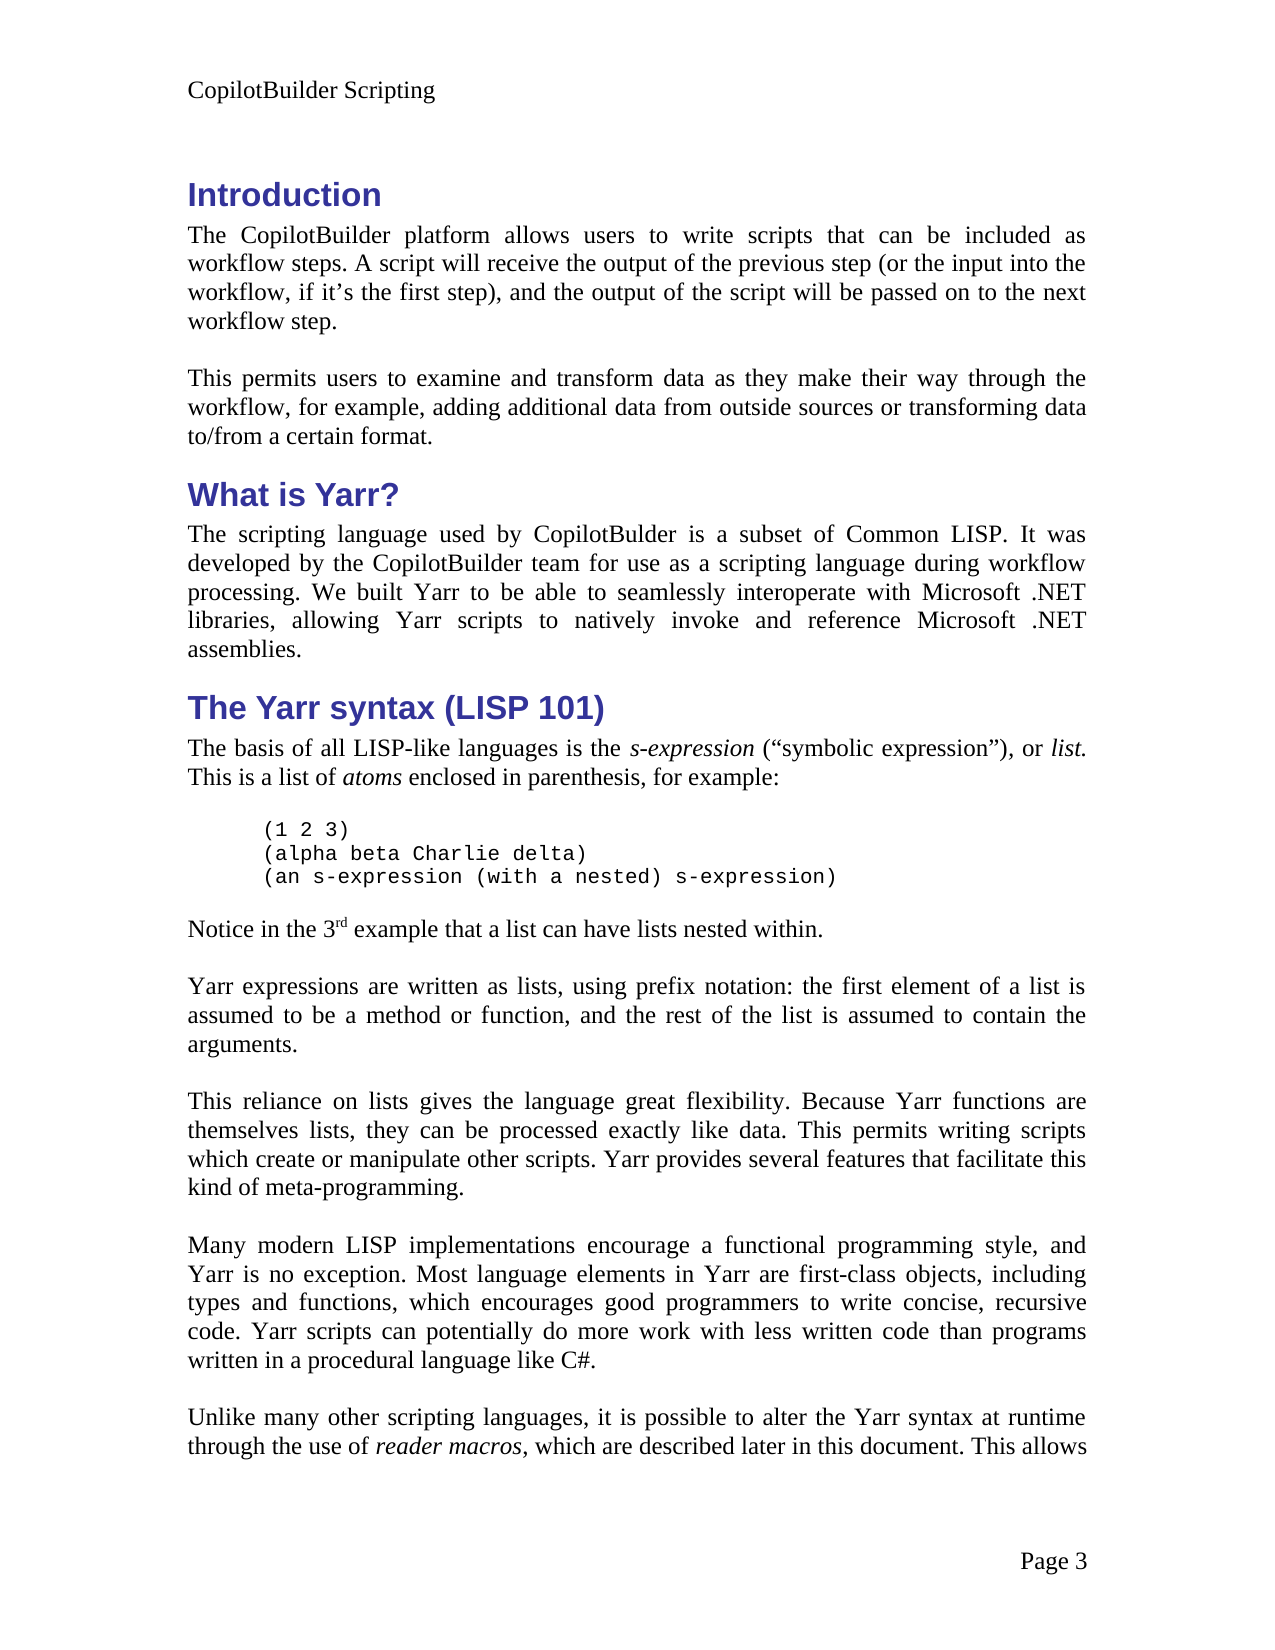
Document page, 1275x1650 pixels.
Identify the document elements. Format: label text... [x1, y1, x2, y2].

text The basis of all LISP-like languages is the s-expression (“symbolic expression”), or list. This is a list of atoms enclosed in parenthesis, for example: [187, 733, 1087, 790]
text Many modern LISP implementations encourage a functional programming style, and Yarr is no exception. Most language elements in Yarr are first-class objects, including types and functions, which encourages good programmers to write concise, recursive code. Yarr scripts can potentially do more work with less written code than programs written in a procedural language like C#. [187, 1230, 1087, 1374]
text Yarr expressions are written as lists, using prefix notation: the first element of a list is assumed to be a method or function, and the rest of the list is assumed to contain the arguments. [187, 971, 1087, 1057]
text This reliance on lists gives the language great flexibility. Because Yarr functions are themselves lists, they can be processed exactly like data. This permits writing scripts which create or manipulate other scripts. Yarr provides several features that facilitate this kind of meta-programming. [187, 1086, 1087, 1201]
text (an s-expression (with a nested) s-expression) [262, 866, 1087, 890]
text The CopilotBuilder platform allows users to write scripts that can be included as workflow steps. A script will receive the output of the previous step (or the input into the workflow, if it’s the first step), and the output of the script will be passed on to the next workflow step. [187, 220, 1087, 335]
text (1 2 3) [262, 819, 1087, 843]
text This permits users to examine and transform data as they make their way through the workflow, for example, adding additional data from outside sources or transforming data to/from a certain format. [187, 363, 1087, 450]
subtitle What is Yarr? [187, 475, 1087, 513]
subtitle Introduction [187, 175, 1087, 213]
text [187, 1402, 1087, 1460]
text Notice in the 3rd example that a list can have lists nested within. [187, 914, 1087, 942]
subtitle The Yarr syntax (LISP 101) [187, 688, 1087, 727]
text (alpha beta Charlie delta) [262, 843, 1087, 866]
text The scripting language used by CopilotBulder is a subset of Common LISP. It was developed by the CopilotBuilder team for use as a scripting language during workflow processing. We built Yarr to be able to seamlessly interoperate with Microsoft .NET libraries, allowing Yarr scripts to natively invoke and reference Microsoft .NET assemblies. [187, 519, 1087, 663]
